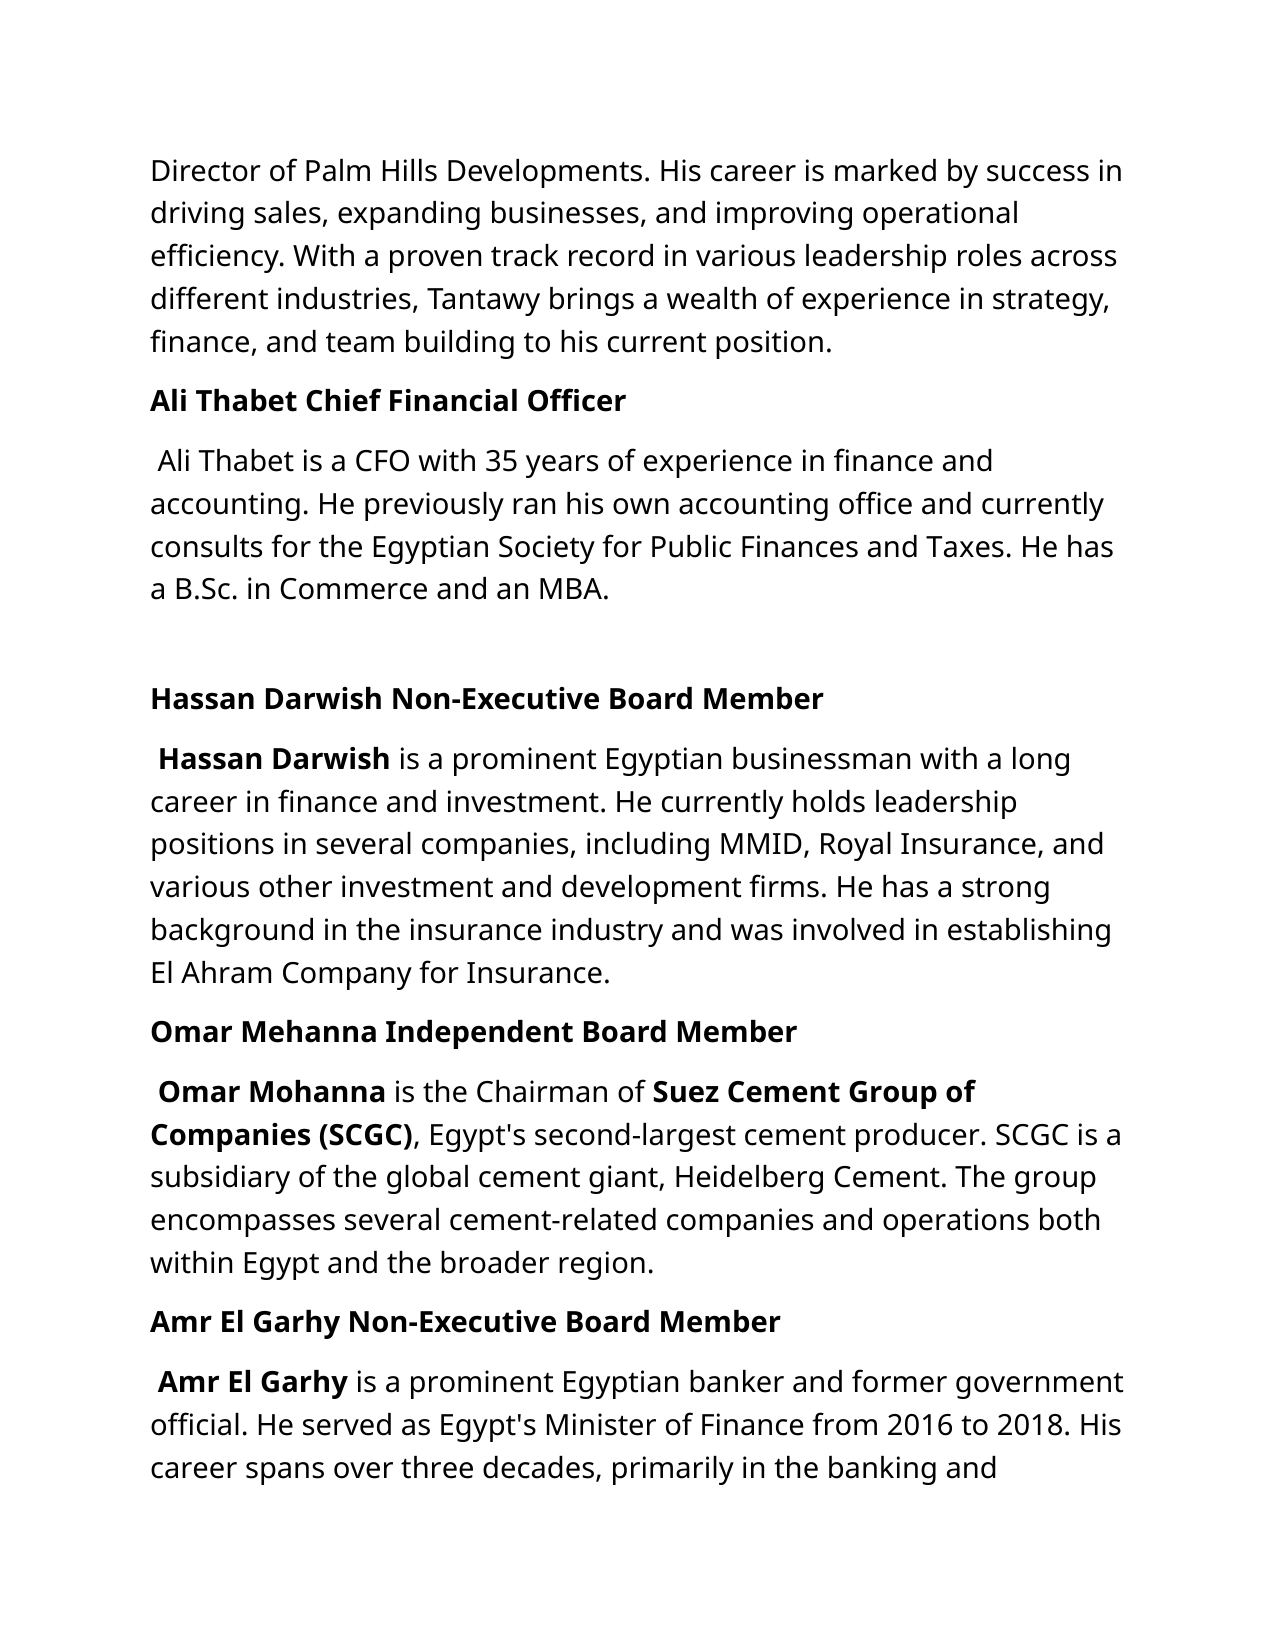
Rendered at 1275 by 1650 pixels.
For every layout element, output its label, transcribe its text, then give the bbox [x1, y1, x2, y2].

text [150, 1361, 1125, 1487]
text Ali Thabet is a CFO with 35 years of experience in finance and accounting. He previously ran his own accounting office and currently consults for the Egyptian Society for Public Finances and Taxes. He has a B.Sc. in Commerce and an MBA. [150, 440, 1125, 608]
text Hassan Darwish is a prominent Egyptian businessman with a long career in finance and investment. He currently holds leadership positions in several companies, including MMID, Royal Insurance, and various other investment and development firms. He has a strong background in the insurance industry and was involved in establishing El Ahram Company for Insurance. [150, 738, 1125, 992]
text Hassan Darwish Non-Executive Board Member [150, 678, 1125, 718]
text Omar Mehanna Independent Board Member [150, 1012, 1125, 1051]
text Omar Mohanna is the Chairman of Suez Cement Group of Companies (SCGC), Egypt's second-largest cement producer. SCGC is a subsidiary of the global cement giant, Heidelberg Cement. The group encompasses several cement-related companies and operations both within Egypt and the broader region. [150, 1071, 1125, 1282]
text Ali Thabet Chief Financial Officer [150, 381, 1125, 420]
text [150, 150, 1125, 361]
text Amr El Garhy Non-Executive Board Member [150, 1302, 1125, 1341]
